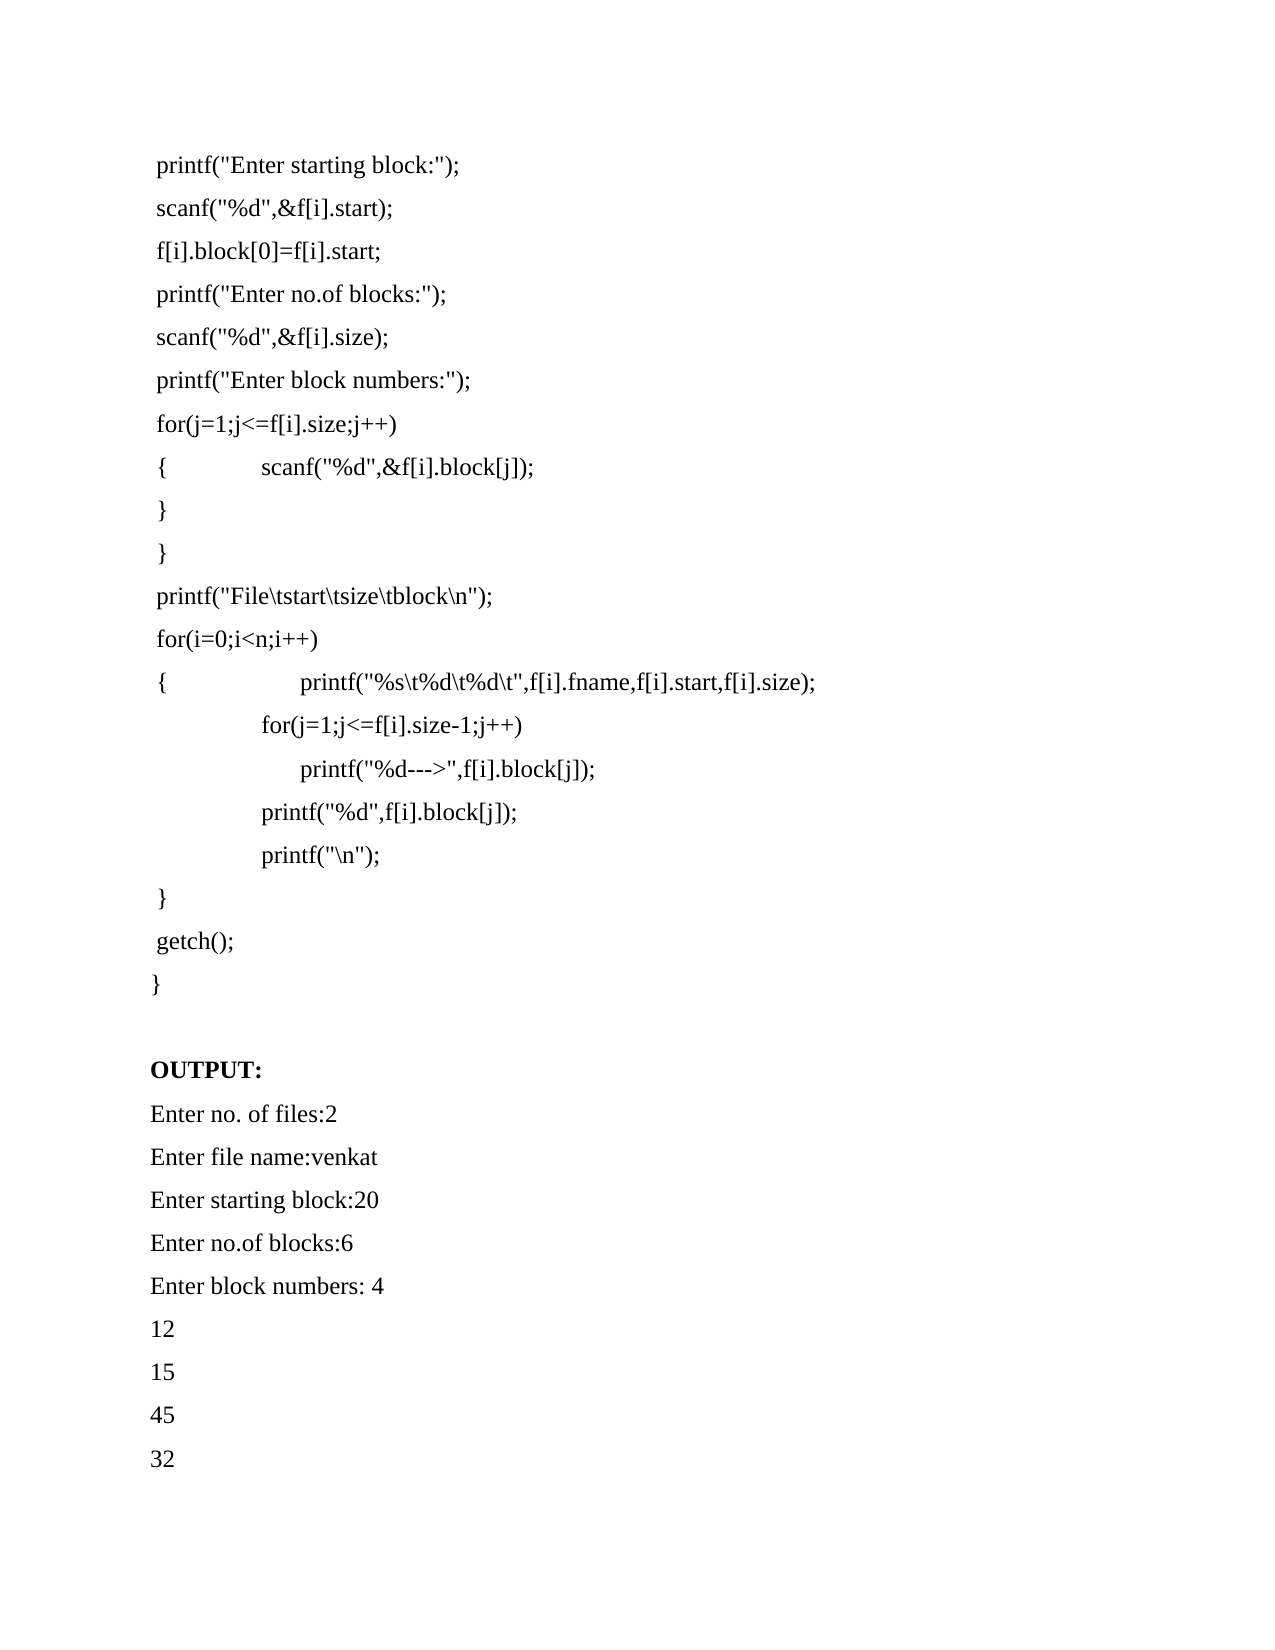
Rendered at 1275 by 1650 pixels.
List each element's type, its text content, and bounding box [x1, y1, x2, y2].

text printf("Enter block numbers:"); [150, 366, 1125, 394]
text for(j=1;j<=f[i].size;j++) [150, 409, 1125, 437]
text for(i=0;i<n;i++) [150, 624, 1125, 653]
text getch(); [150, 926, 1125, 955]
text scanf("%d",&f[i].start); [150, 193, 1125, 222]
text } [150, 495, 1125, 524]
text printf("%d",f[i].block[j]); [150, 797, 1125, 826]
text } [150, 883, 1125, 912]
text 15 [150, 1357, 1125, 1386]
text printf("\n"); [150, 840, 1125, 869]
text Enter block numbers: 4 [150, 1271, 1125, 1300]
text for(j=1;j<=f[i].size-1;j++) [150, 711, 1125, 739]
text } [150, 969, 1125, 998]
text Enter starting block:20 [150, 1185, 1125, 1214]
text printf("Enter no.of blocks:"); [150, 279, 1125, 308]
text Enter file name:venkat [150, 1142, 1125, 1171]
text { printf("%s\t%d\t%d\t",f[i].fname,f[i].start,f[i].size); [150, 667, 1125, 696]
text } [150, 538, 1125, 567]
text { scanf("%d",&f[i].block[j]); [150, 452, 1125, 481]
text OUTPUT: [150, 1056, 1125, 1084]
text 12 [150, 1314, 1125, 1343]
text printf("File\tstart\tsize\tblock\n"); [150, 581, 1125, 610]
text printf("%d--->",f[i].block[j]); [150, 754, 1125, 782]
text scanf("%d",&f[i].size); [150, 322, 1125, 351]
text Enter no.of blocks:6 [150, 1228, 1125, 1257]
text printf("Enter starting block:"); [150, 150, 1125, 179]
text f[i].block[0]=f[i].start; [150, 236, 1125, 265]
text 45 [150, 1401, 1125, 1429]
text Enter no. of files:2 [150, 1099, 1125, 1127]
text 32 [150, 1444, 1125, 1472]
